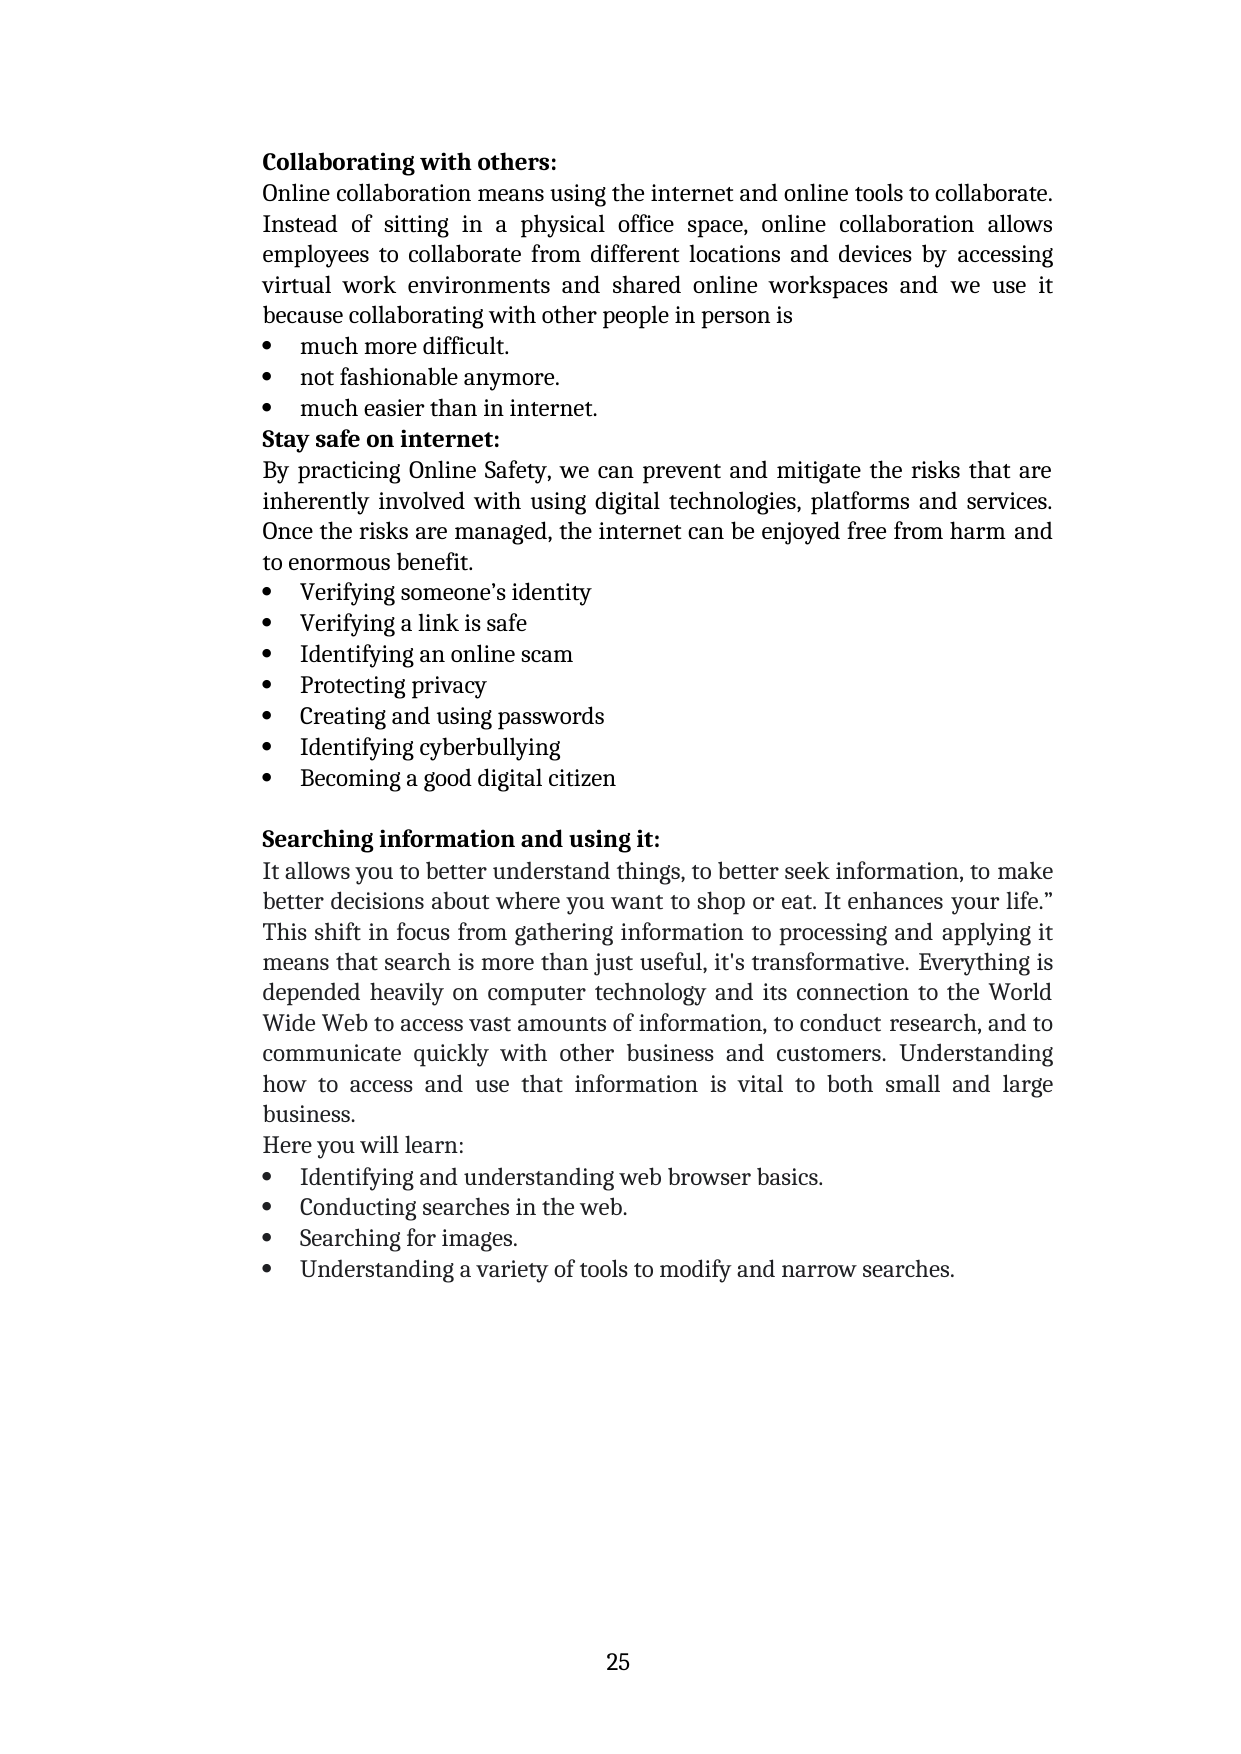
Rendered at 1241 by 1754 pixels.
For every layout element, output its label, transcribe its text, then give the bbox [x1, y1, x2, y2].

list Verifying a link is safe [262, 609, 1182, 638]
list Searching for images. [262, 1224, 1182, 1253]
text Online collaboration means using the internet and online tools to collaborate. Instead of sitting in a physical office space, online collaboration allows employees to collaborate from different locations and devices by accessing virtual work environments and shared online workspaces and we use it because collaborating with other people in person is [262, 179, 1053, 330]
list Identifying and understanding web browser basics. [262, 1162, 1182, 1191]
list much easier than in internet. [262, 393, 1182, 422]
list not fashionable anymore. [262, 363, 1182, 392]
list Identifying an online scam [262, 640, 1182, 669]
subtitle Collaborating with others: [262, 148, 1182, 177]
list Conducting searches in the web. [262, 1193, 1182, 1222]
list Verifying someone’s identity [262, 578, 1182, 607]
text By practicing Online Safety, we can prevent and mitigate the risks that are inherently involved with using digital technologies, platforms and services. Once the risks are managed, the internet can be enjoyed free from harm and to enormous benefit. [262, 456, 1053, 576]
list Creating and using passwords [262, 702, 1182, 731]
text It allows you to better understand things, to better seek information, to make better decisions about where you want to shop or eat. It enhances your life.” This shift in focus from gathering information to processing and applying it means that search is more than just useful, it's transformative. Everything is depended heavily on computer technology and its connection to the World Wide Web to access vast amounts of information, to conduct research, and to communicate quickly with other business and customers. Understanding how to access and use that information is vital to both small and large business. [262, 857, 1053, 1129]
list much more difficult. [262, 332, 1182, 361]
text Here you will learn: [262, 1131, 1182, 1160]
list Identifying cyberbullying [262, 733, 1182, 761]
list Protecting privacy [262, 671, 1182, 700]
list Understanding a variety of tools to modify and narrow searches. [262, 1255, 1182, 1284]
subtitle Searching information and using it: [262, 825, 1182, 854]
list Becoming a good digital citizen [262, 763, 1182, 792]
subtitle Stay safe on internet: [262, 425, 1182, 453]
